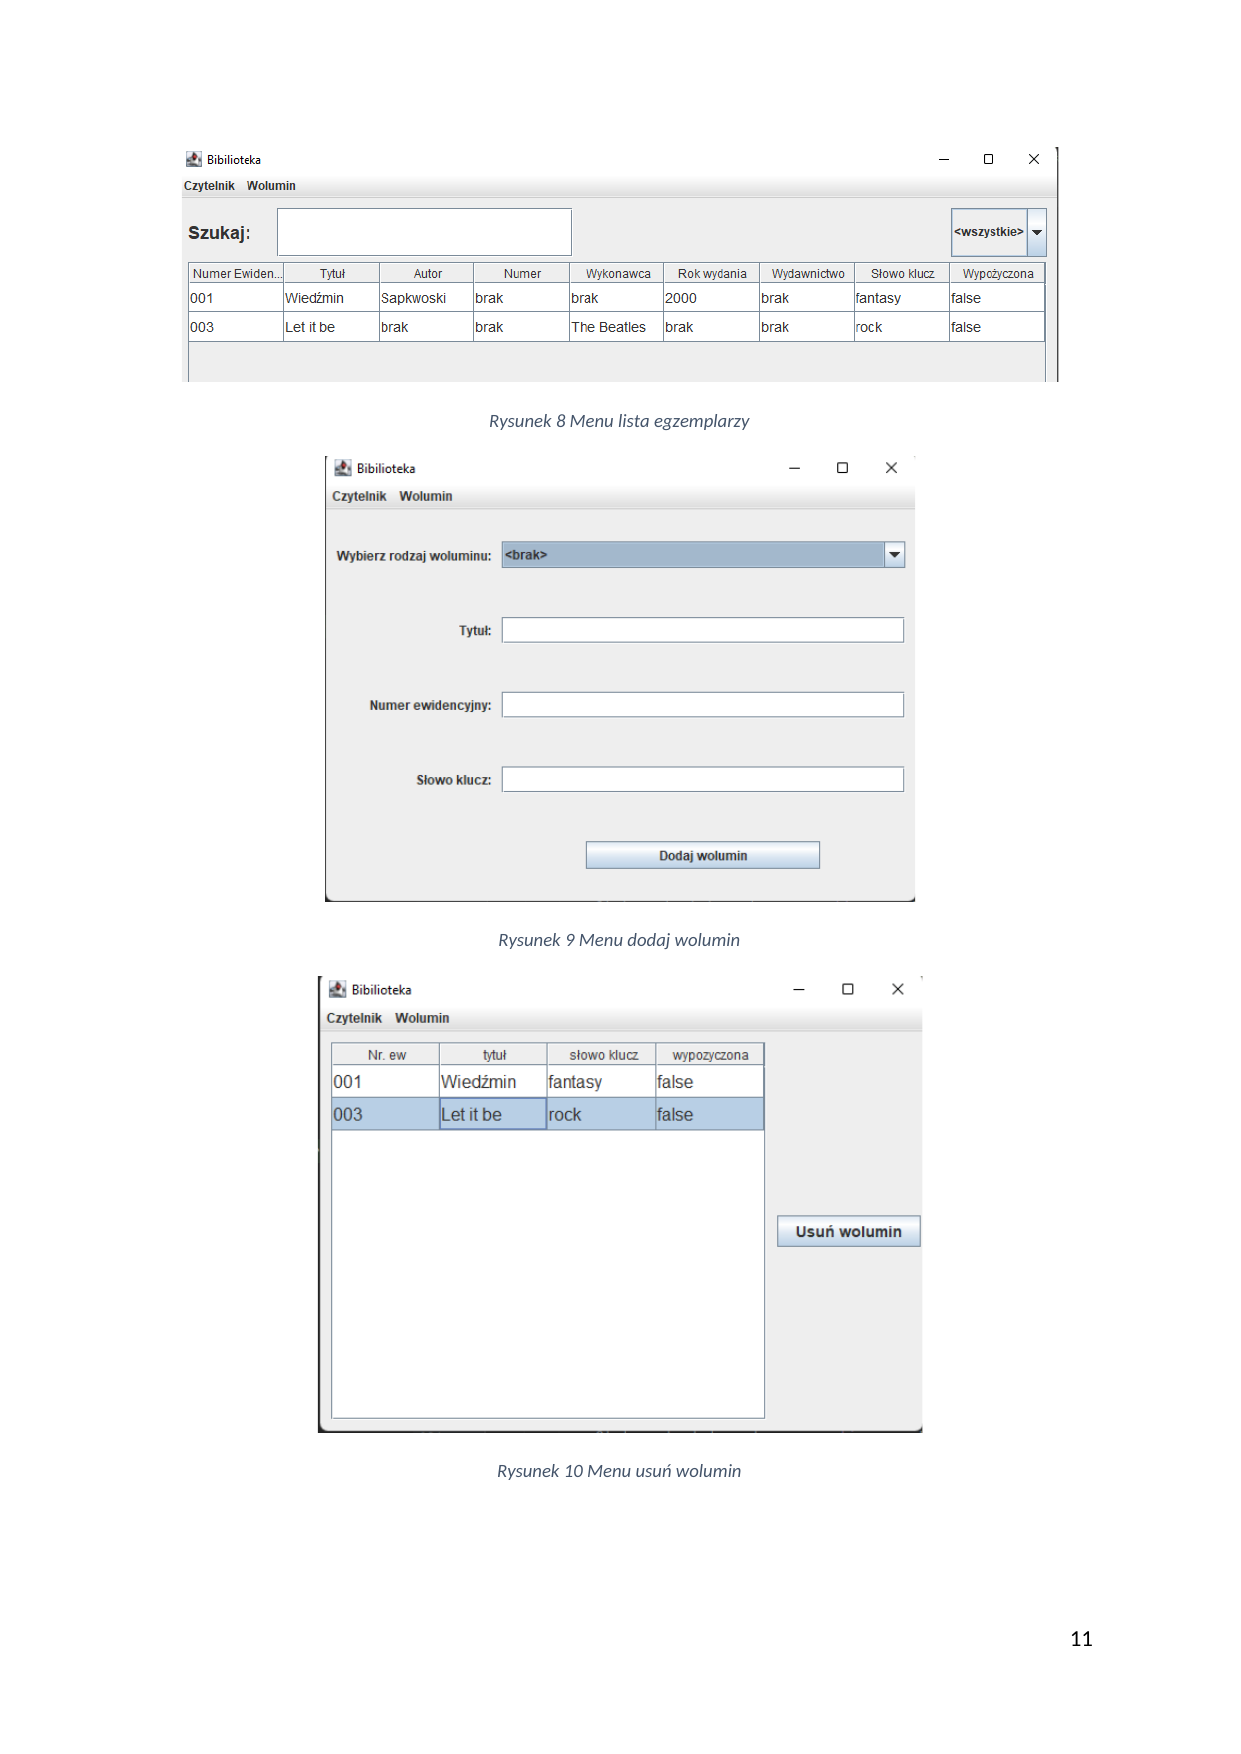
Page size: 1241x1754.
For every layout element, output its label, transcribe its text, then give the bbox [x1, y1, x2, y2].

picture [317, 976, 923, 1433]
picture [181, 147, 1059, 382]
picture [325, 456, 916, 902]
